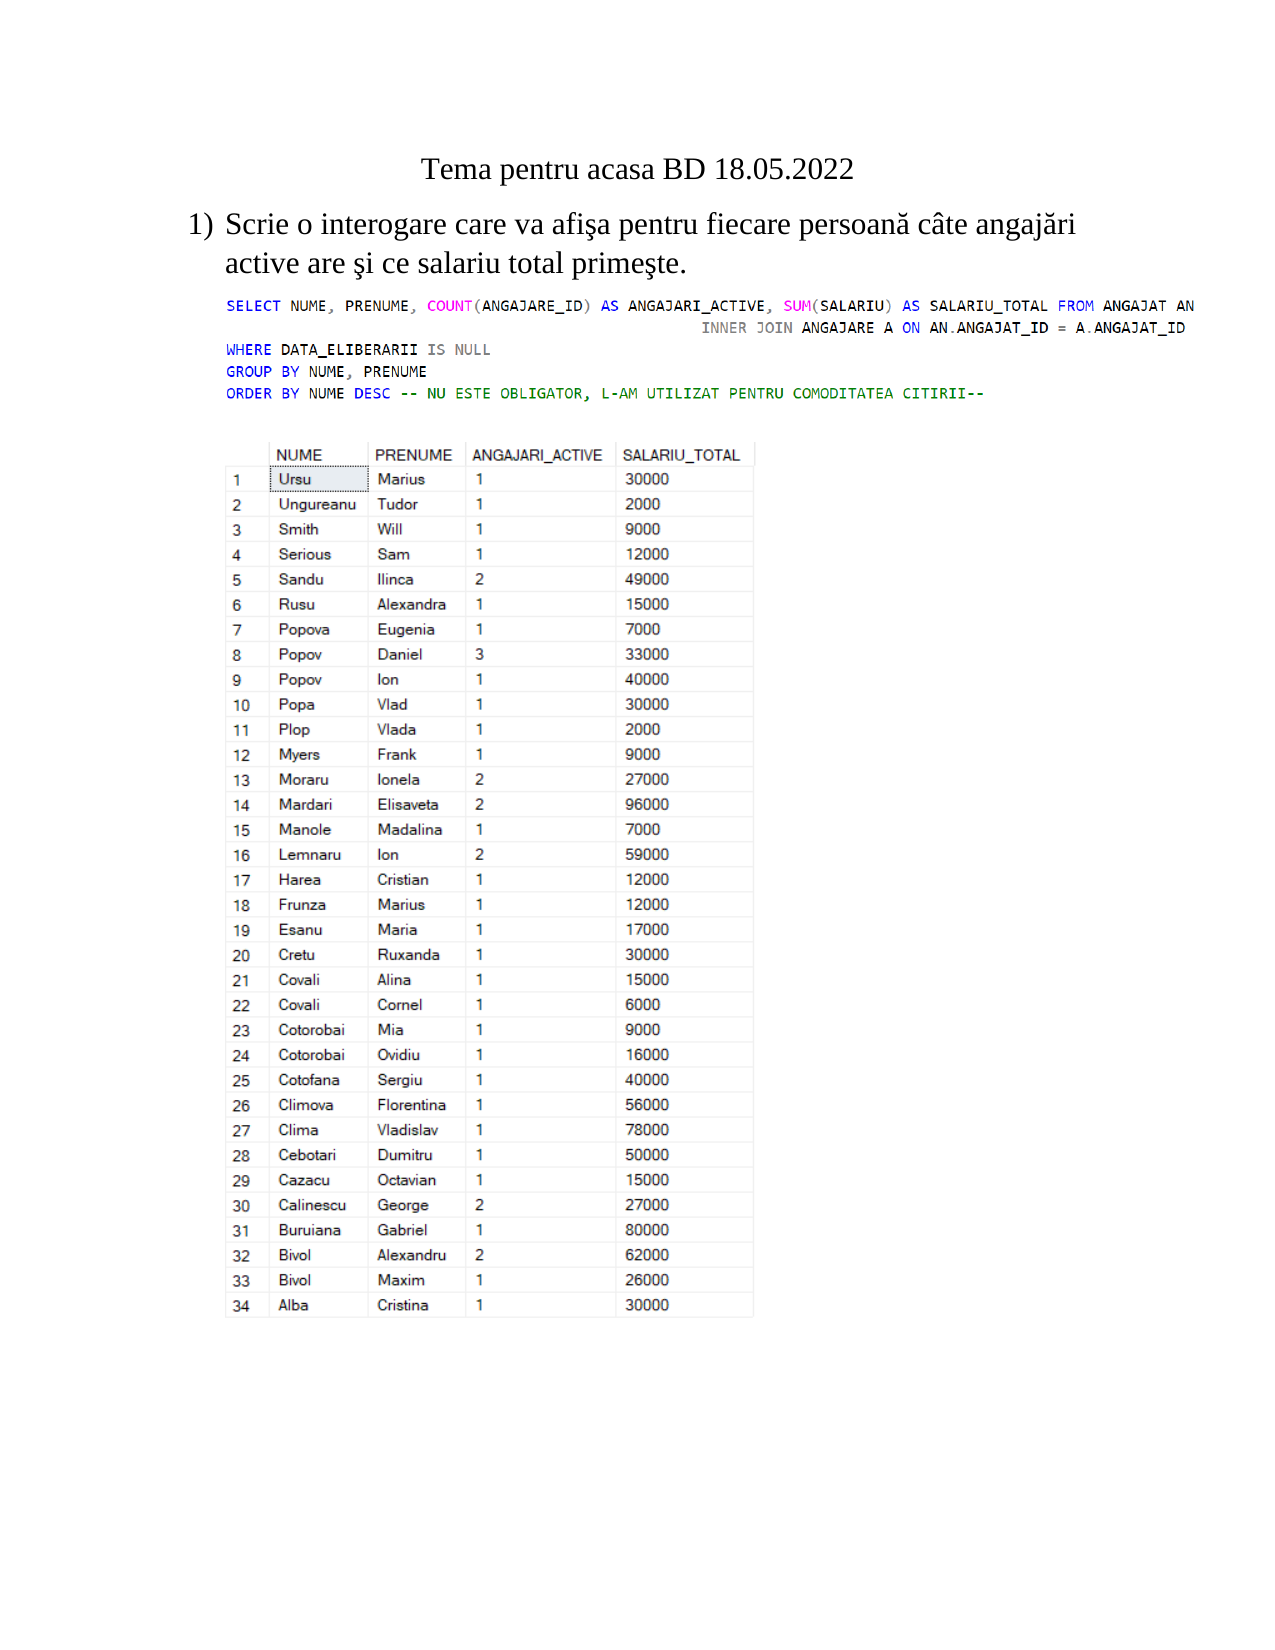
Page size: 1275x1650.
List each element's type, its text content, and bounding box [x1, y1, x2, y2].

picture [225, 282, 1200, 402]
text Tema pentru acasa BD 18.05.2022 [150, 150, 1125, 186]
list Scrie o interogare care va afişa pentru fiecare persoană câte angajări active are şi ce salariu total primeşte. [187, 205, 1125, 280]
picture [225, 442, 763, 1323]
